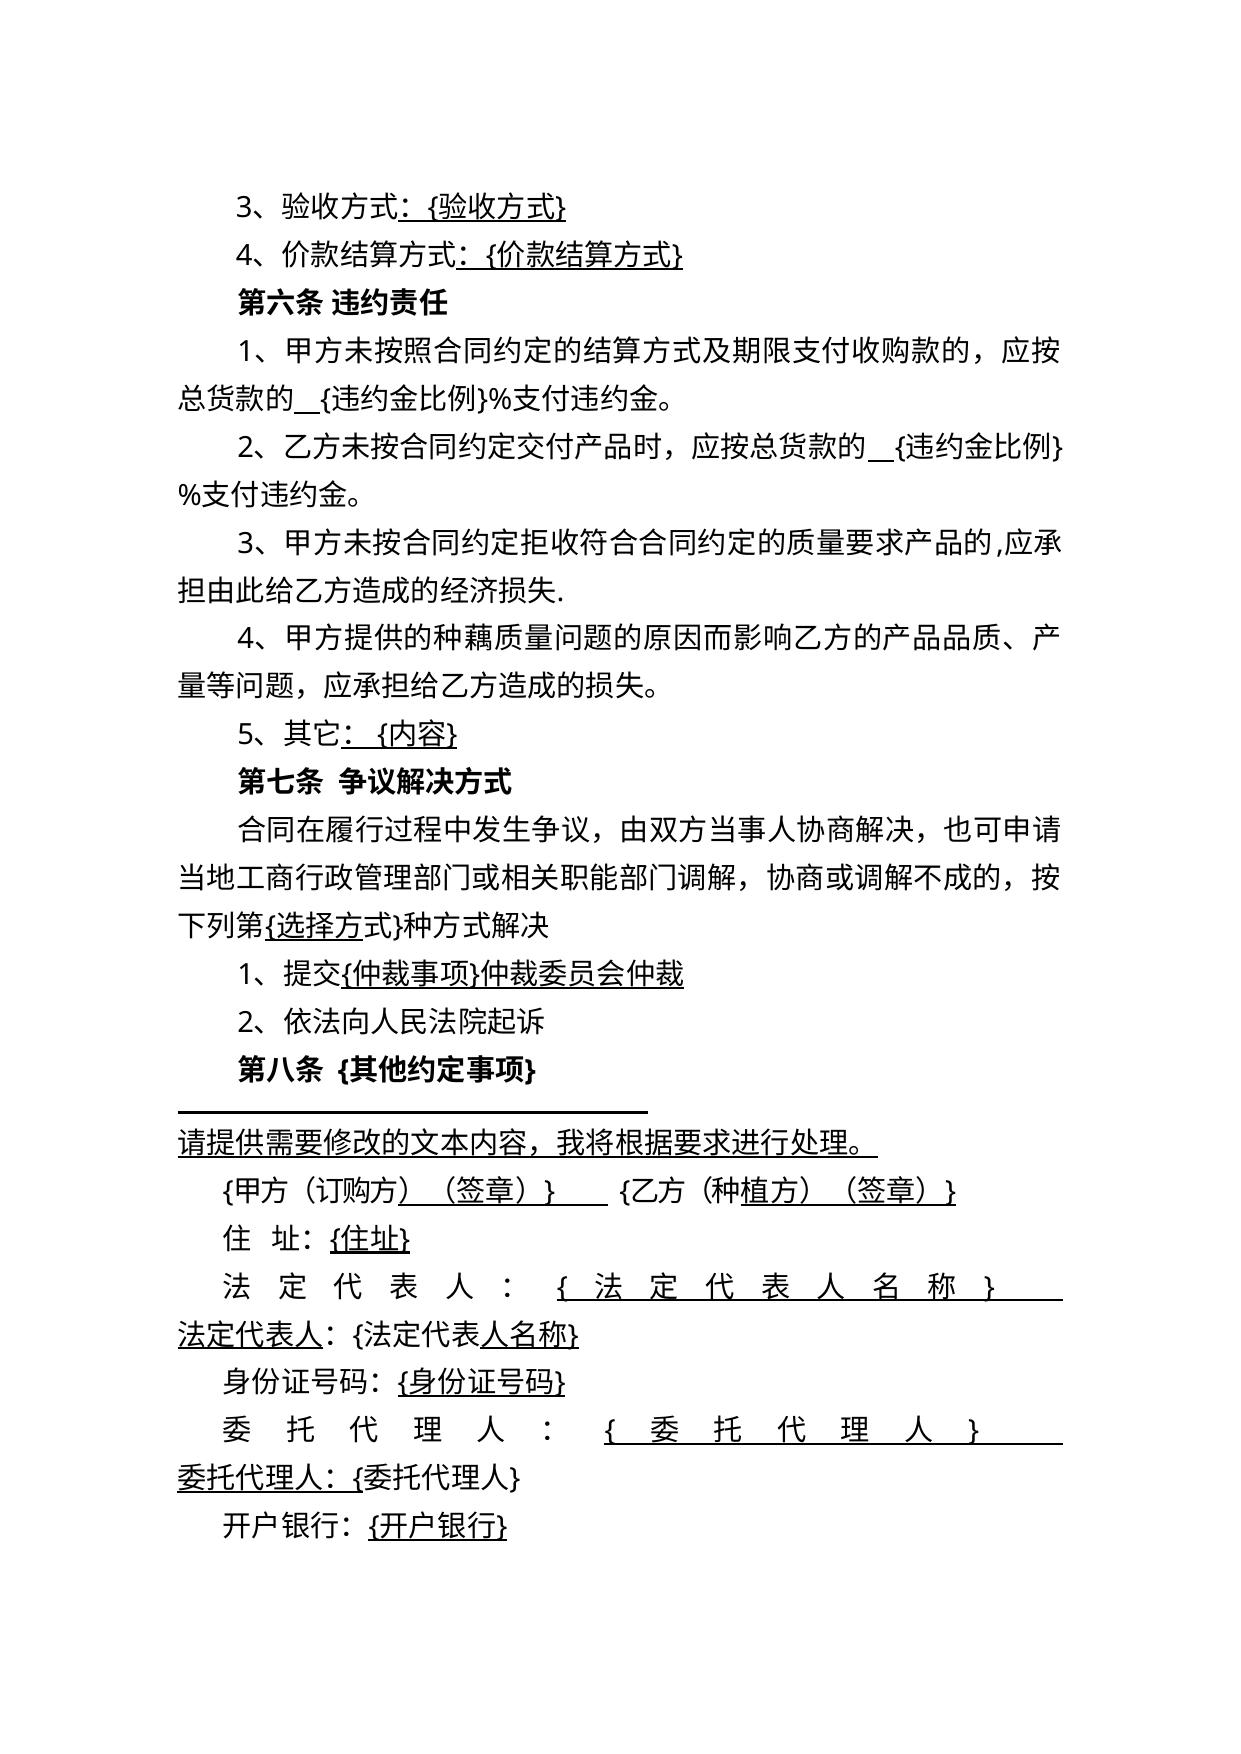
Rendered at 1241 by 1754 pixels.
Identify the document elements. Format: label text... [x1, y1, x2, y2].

text 2、乙方未按合同约定交付产品时，应按总货款的 {违约金比例}%支付违约金。 [177, 418, 1063, 514]
text 第七条 争议解决方式 [177, 753, 1063, 801]
text 委托代理人：{委托代理人} 委托代理人：{委托代理人} [177, 1401, 1063, 1497]
text 住 址：{住址} [177, 1210, 1063, 1258]
text 第六条 违约责任 [177, 274, 1063, 322]
text 合同在履行过程中发生争议，由双方当事人协商解决，也可申请当地工商行政管理部门或相关职能部门调解，协商或调解不成的，按下列第{选择方式}种方式解决 [177, 801, 1063, 945]
text 法定代表人：{法定代表人名称} 法定代表人：{法定代表人名称} [177, 1258, 1063, 1353]
text 3、验收方式：{验收方式} [177, 178, 1063, 226]
text {甲方（订购方）（签章）} {乙方（种植方）（签章）} [177, 1162, 1063, 1210]
text 1、提交{仲裁事项}仲裁委员会仲裁 [177, 945, 1063, 993]
text 开户银行：{开户银行} [177, 1497, 1063, 1545]
text 请提供需要修改的文本内容，我将根据要求进行处理。 [177, 1114, 1063, 1162]
text 第八条 {其他约定事项} [177, 1041, 1063, 1089]
text 4、甲方提供的种藕质量问题的原因而影响乙方的产品品质、产量等问题，应承担给乙方造成的损失。 [177, 609, 1063, 705]
text 2、依法向人民法院起诉 [177, 993, 1063, 1041]
text 5、其它： {内容} [177, 705, 1063, 753]
text 身份证号码：{身份证号码} [177, 1353, 1063, 1401]
text 1、甲方未按照合同约定的结算方式及期限支付收购款的，应按总货款的 {违约金比例}%支付违约金。 [177, 322, 1063, 418]
text 3、甲方未按合同约定拒收符合合同约定的质量要求产品的,应承担由此给乙方造成的经济损失. [177, 514, 1063, 609]
text 4、价款结算方式：{价款结算方式} [177, 226, 1063, 274]
